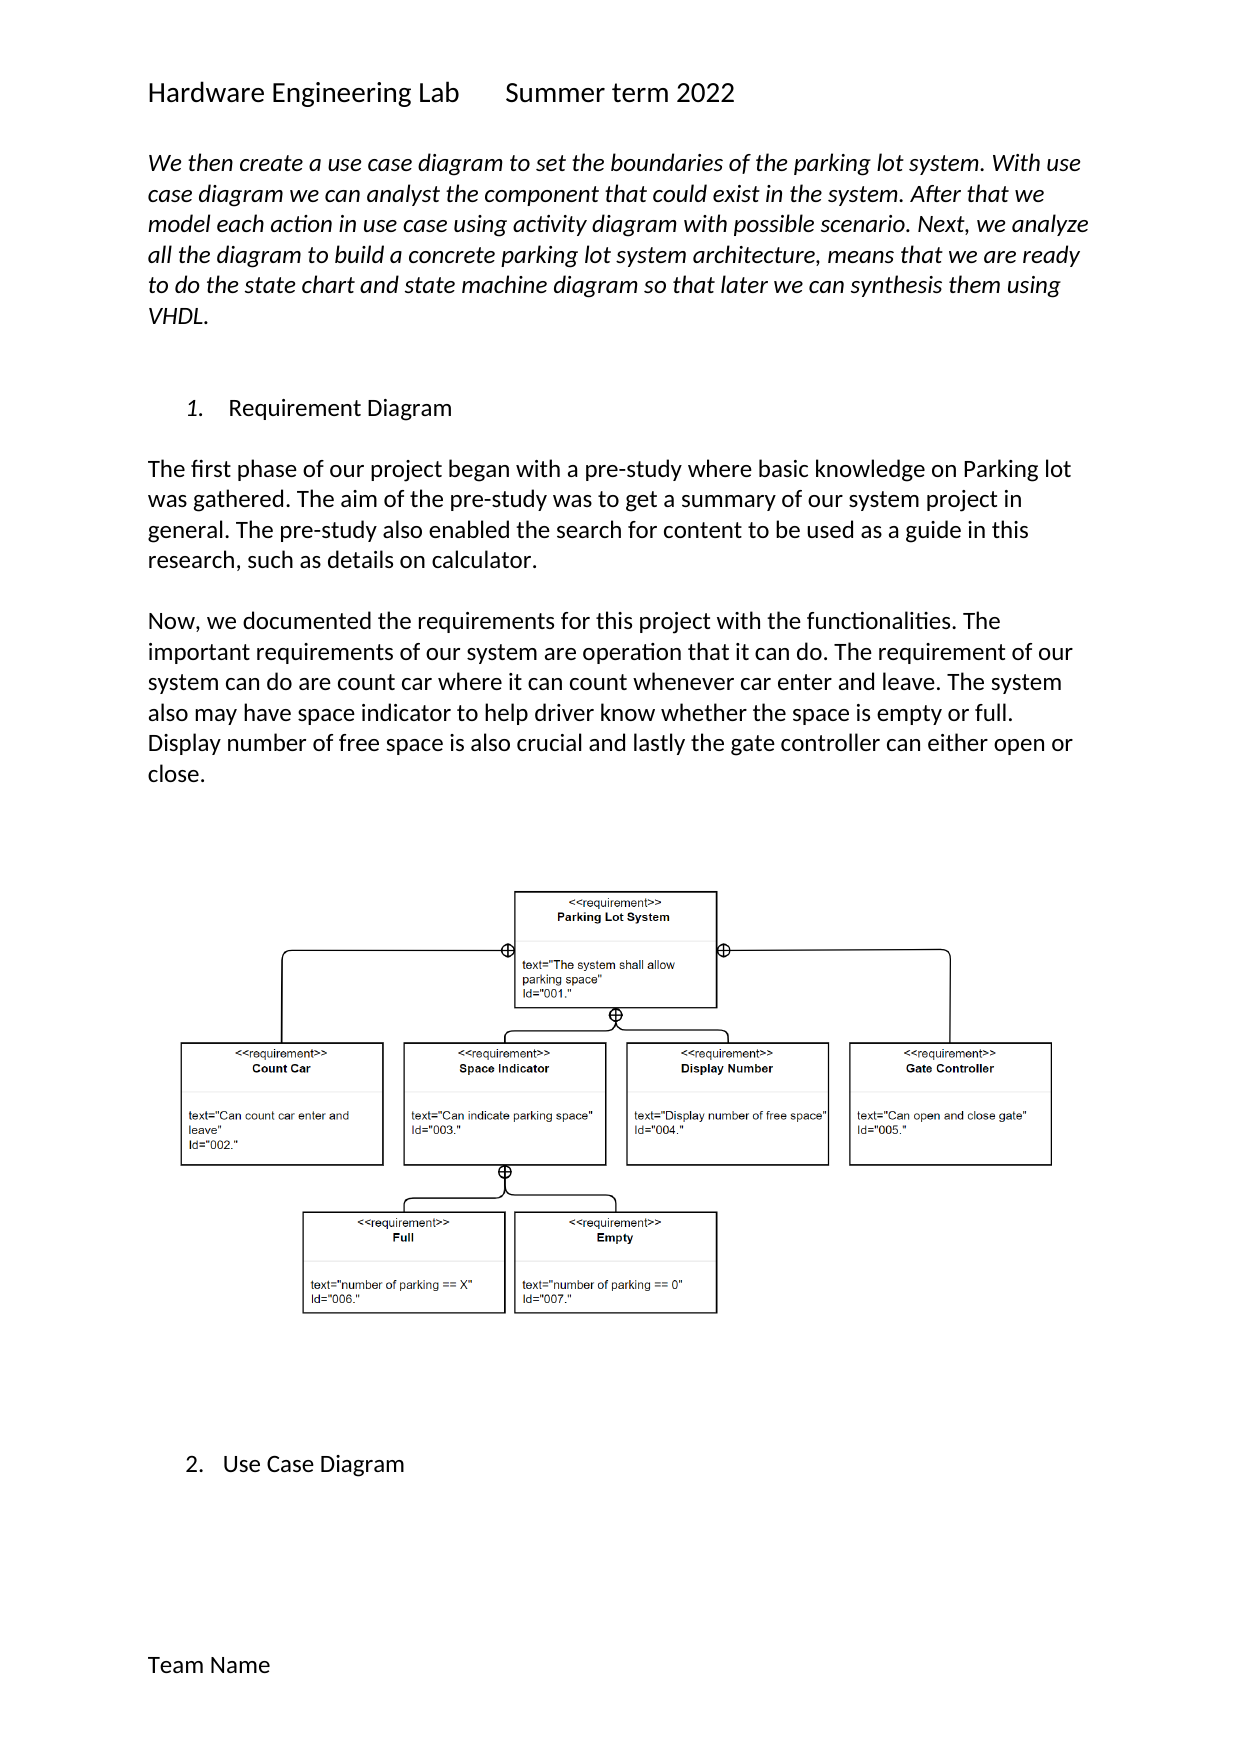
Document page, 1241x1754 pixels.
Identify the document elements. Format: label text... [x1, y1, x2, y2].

list Use Case Diagram [185, 1448, 1093, 1478]
text The first phase of our project began with a pre-study where basic knowledge on Parking lot was gathered. The aim of the pre-study was to get a summary of our system project in general. The pre-study also enabled the search for content to be used as a guide in this research, such as details on calculator. [148, 453, 1093, 575]
text Now, we documented the requirements for this project with the functionalities. The important requirements of our system are operation that it can do. The requirement of our system can do are count car where it can count whenever car enter and leave. The system also may have space indicator to help driver know whether the space is empty or full. Display number of free space is also crucial and lastly the gate controller can either open or close. [148, 605, 1093, 788]
text We then create a use case diagram to set the boundaries of the parking lot system. With use case diagram we can analyst the component that could exist in the system. After that we model each action in use case using activity diagram with possible scenario. Next, we analyze all the diagram to build a concrete parking lot system architecture, means that we are ready to do the state chart and state machine diagram so that later we can synthesis them using VHDL. [148, 148, 1093, 331]
list Requirement Diagram [185, 392, 1093, 422]
